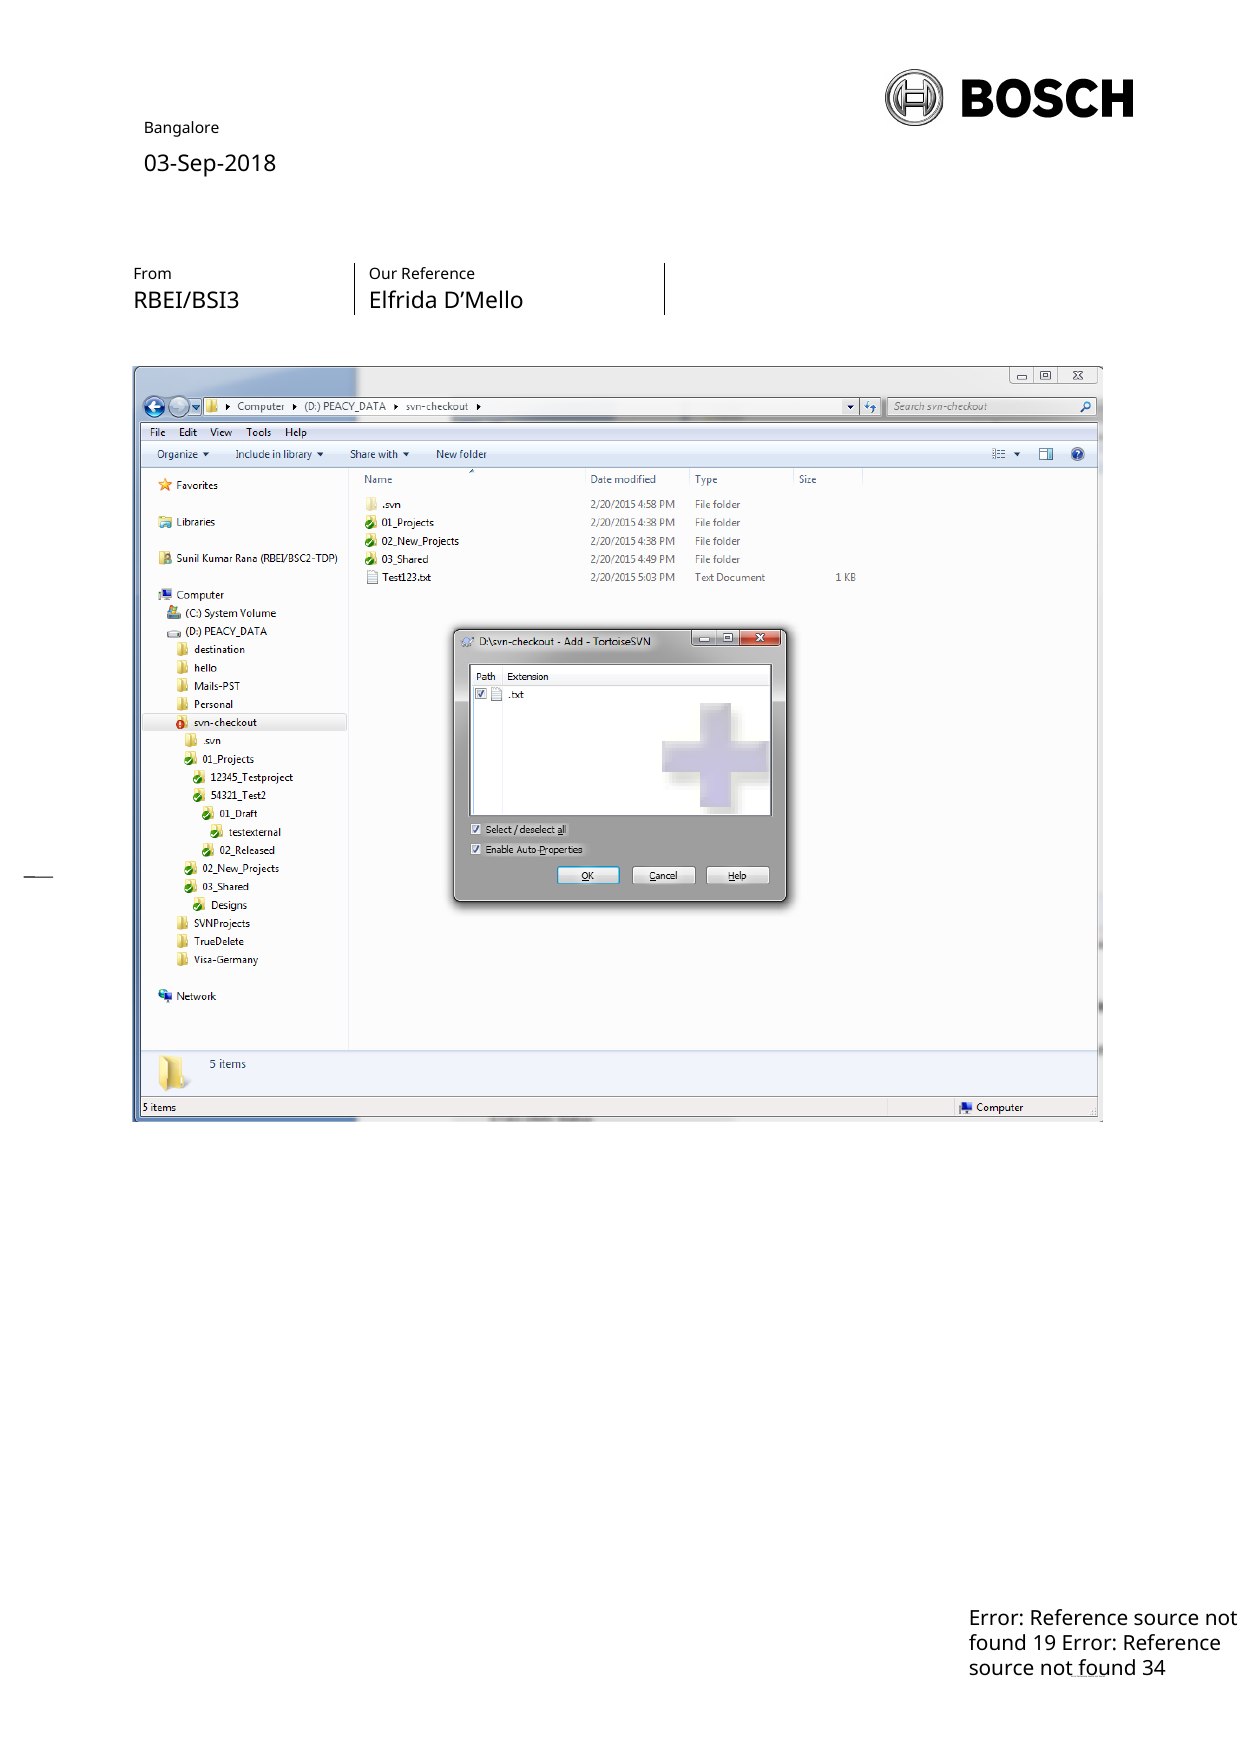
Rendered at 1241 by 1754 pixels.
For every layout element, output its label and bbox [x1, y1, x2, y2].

picture [957, 77, 1138, 119]
picture [132, 366, 1103, 1122]
